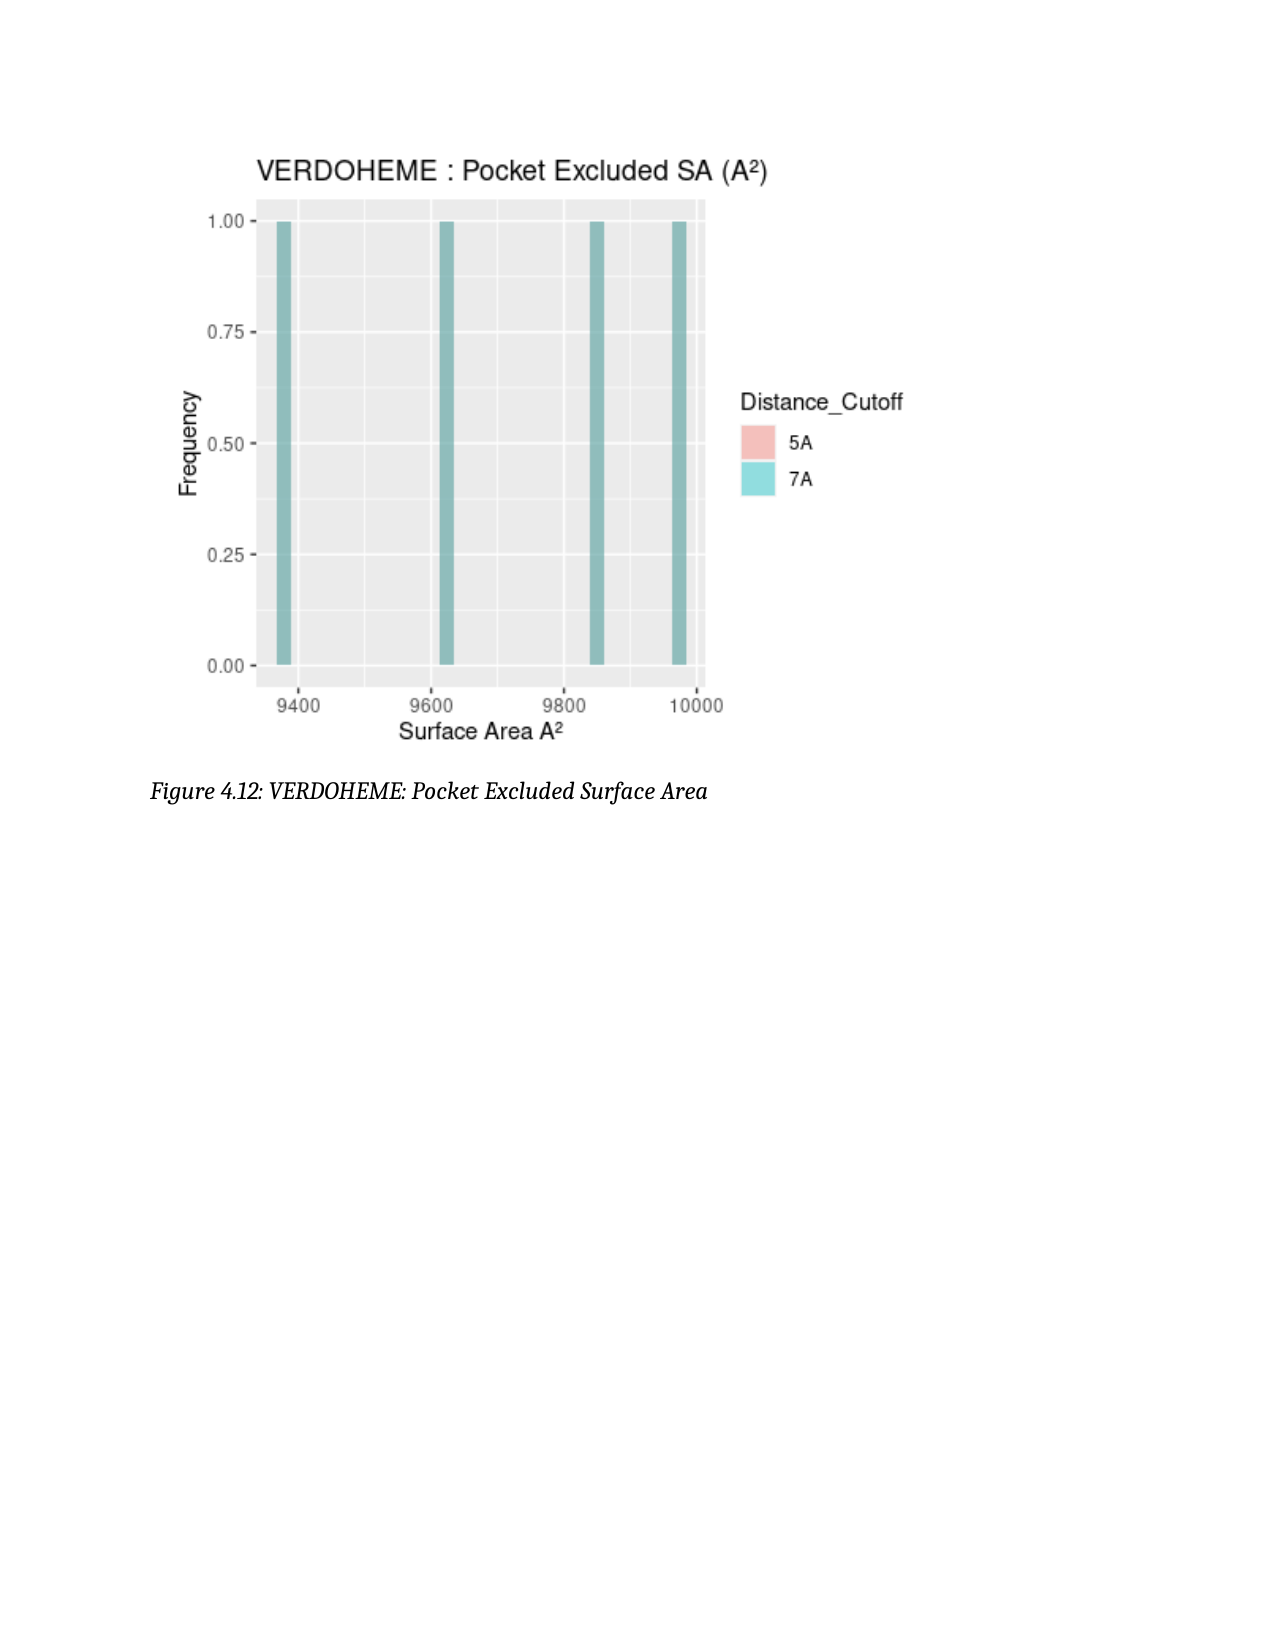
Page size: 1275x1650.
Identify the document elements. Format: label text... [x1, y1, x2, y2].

picture [168, 150, 927, 757]
text Figure 4.12: VERDOHEME: Pocket Excluded Surface Area [150, 777, 1125, 806]
